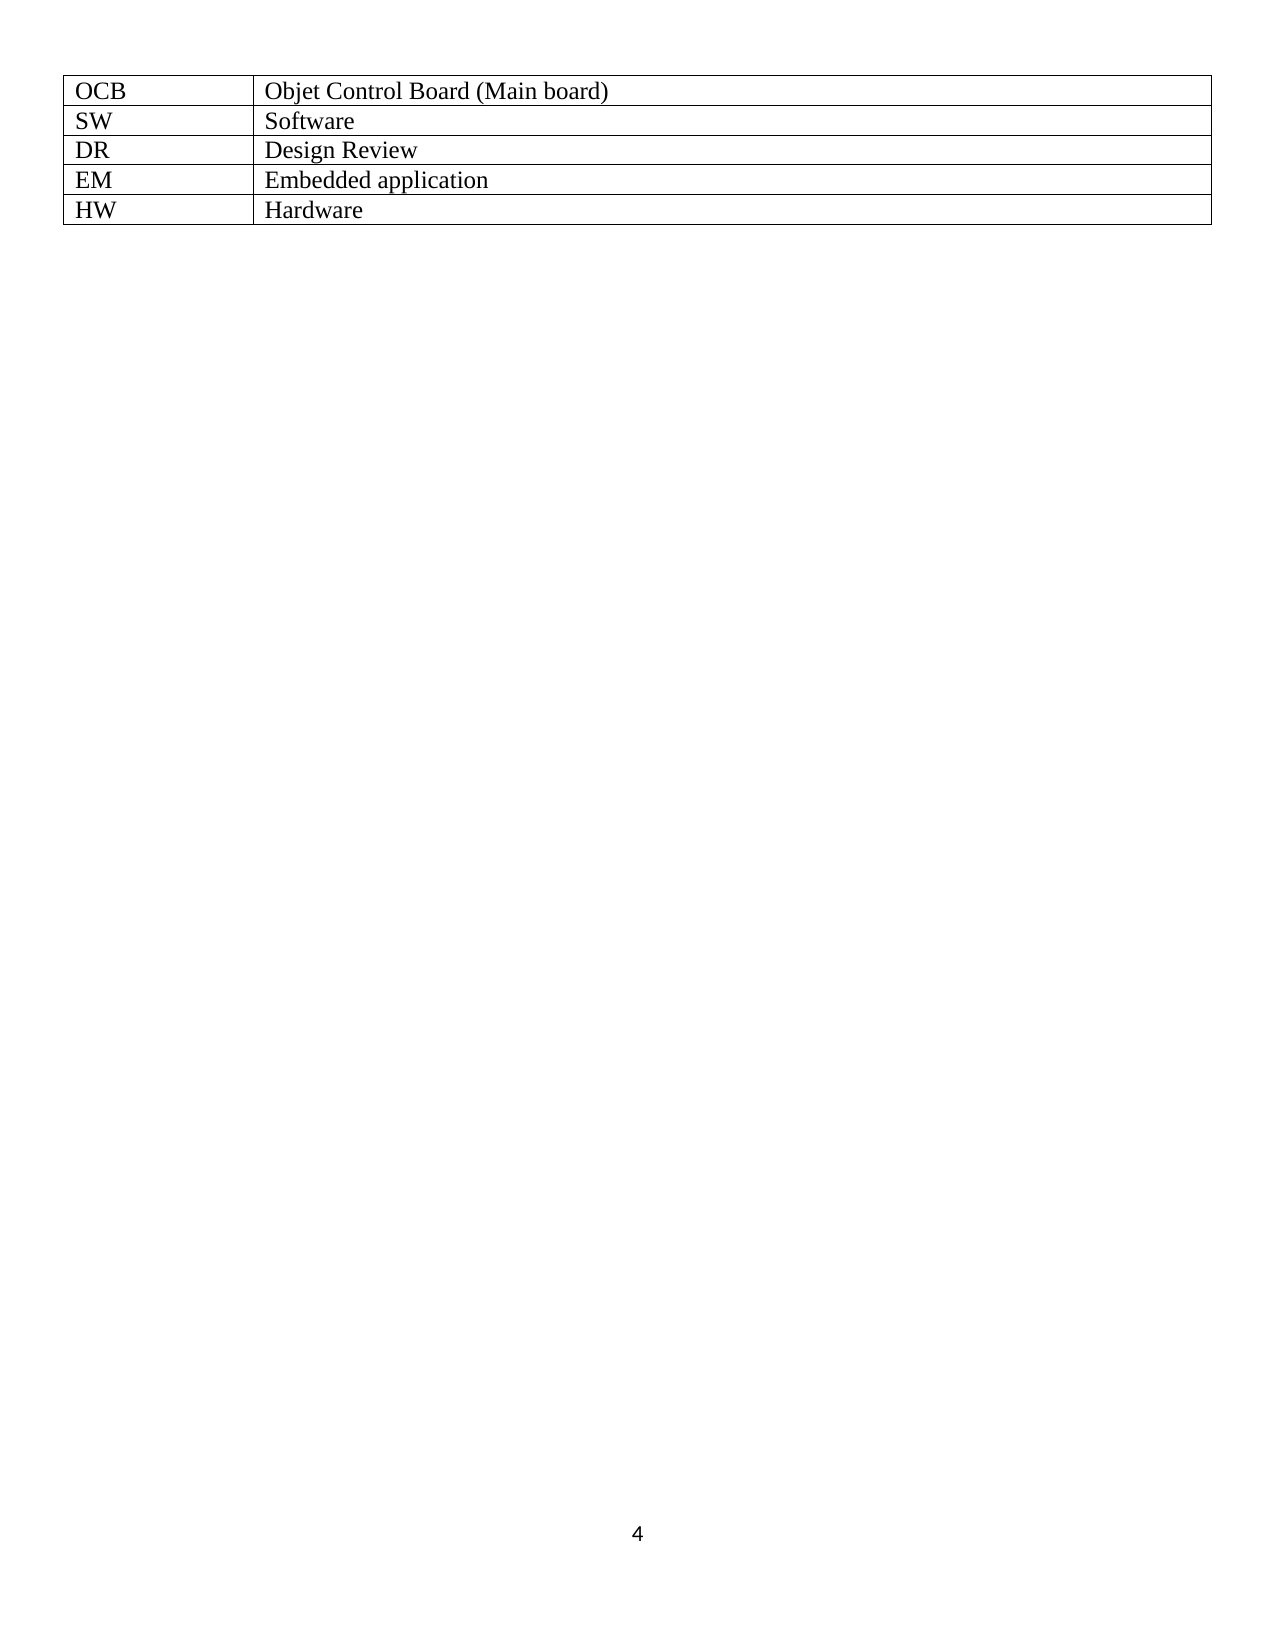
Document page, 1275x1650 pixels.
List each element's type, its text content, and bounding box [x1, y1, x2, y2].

table_cell Software [254, 106, 1211, 134]
table_cell HW [64, 195, 253, 224]
table_cell SW [64, 106, 253, 134]
table_cell EM [64, 165, 253, 194]
table_cell Objet Control Board (Main board) [254, 76, 1211, 105]
table_cell Embedded application [254, 165, 1211, 194]
table_cell Design Review [254, 136, 1211, 164]
table_cell Hardware [254, 195, 1211, 224]
table_cell DR [64, 136, 253, 164]
table_cell OCB [64, 76, 253, 105]
